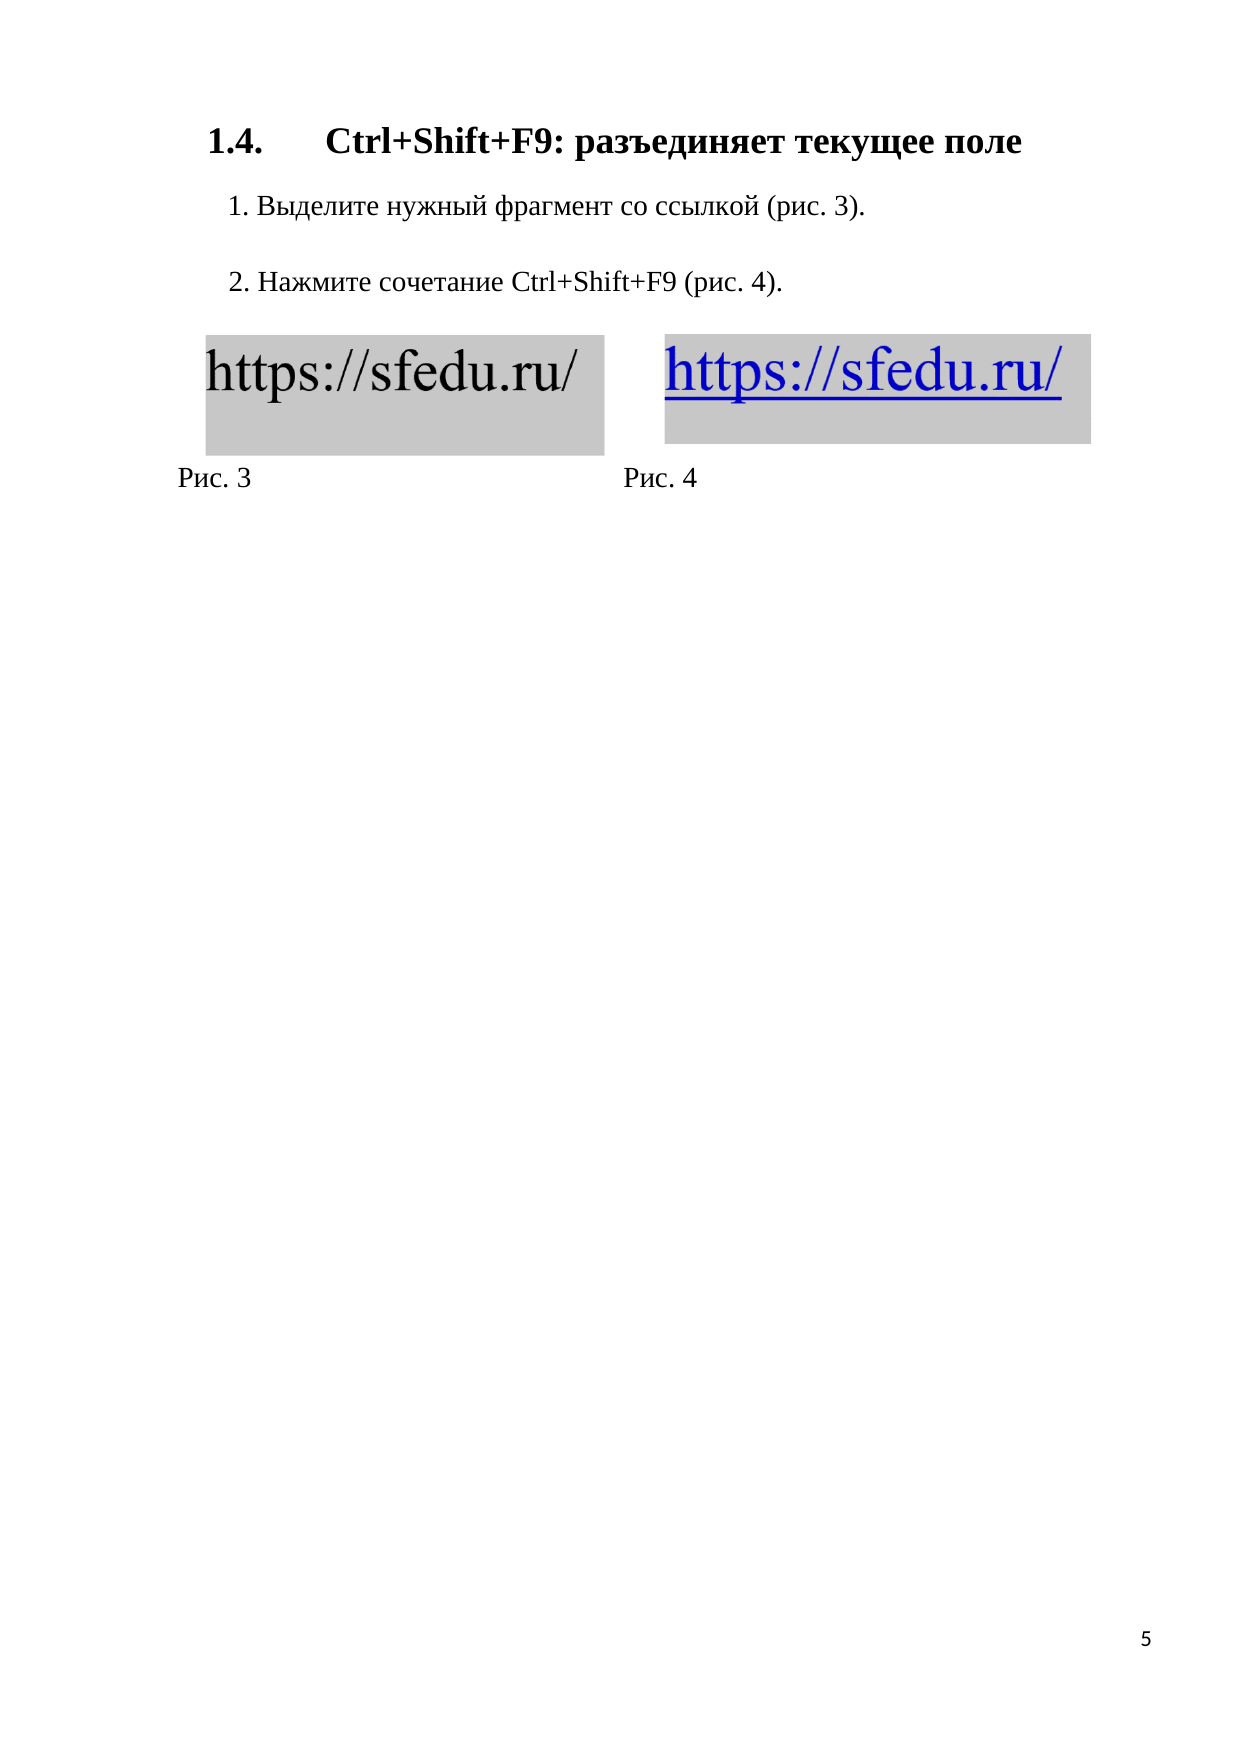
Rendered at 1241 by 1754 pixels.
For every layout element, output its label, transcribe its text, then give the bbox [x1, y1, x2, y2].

text 2. Нажмите сочетание Ctrl+Shift+F9 (рис. 4). [177, 264, 1152, 298]
picture [648, 334, 1104, 448]
picture [196, 334, 608, 460]
text Ctrl+Shift+F9: разъединяет текущее поле [207, 118, 1152, 161]
text 1. Выделите нужный фрагмент со ссылкой (рис. 3). [177, 188, 1152, 222]
